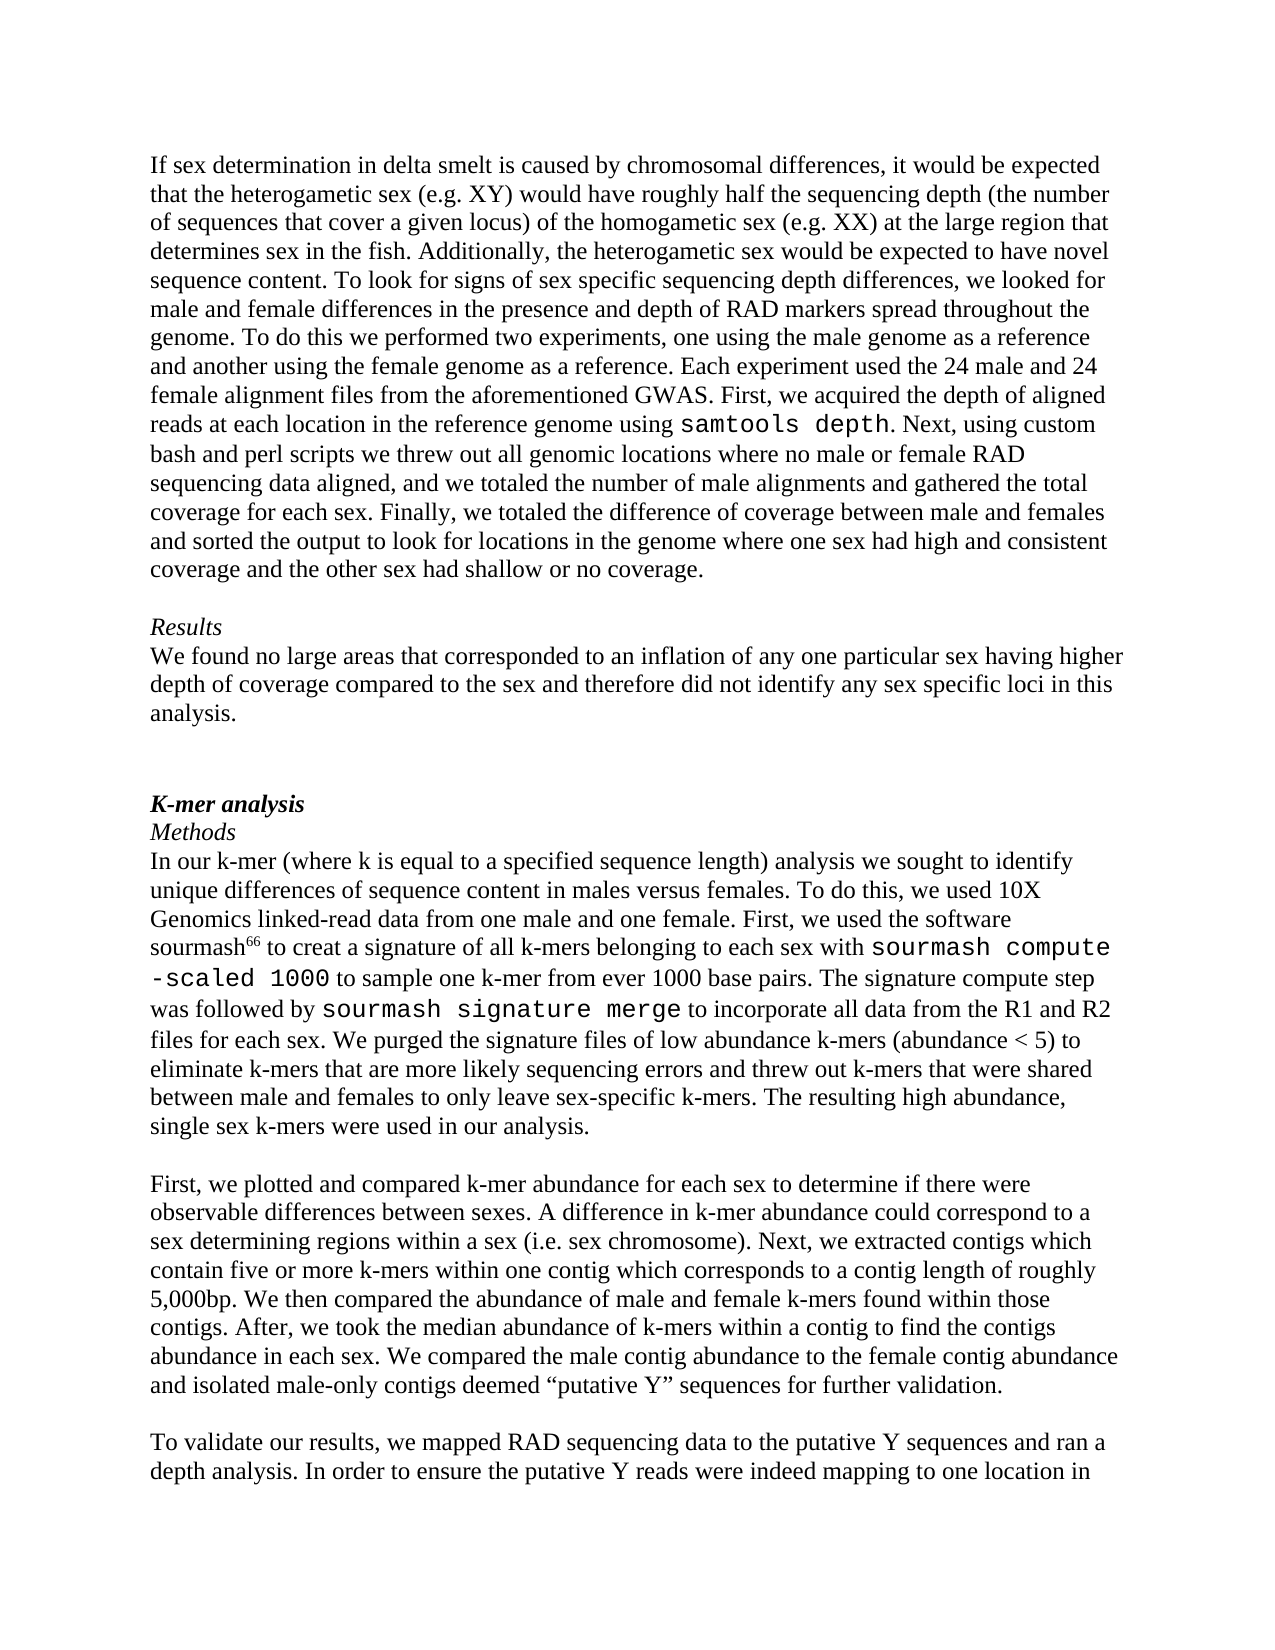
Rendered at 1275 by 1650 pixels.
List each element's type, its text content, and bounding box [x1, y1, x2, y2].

text First, we plotted and compared k-mer abundance for each sex to determine if there were observable differences between sexes. A difference in k-mer abundance could correspond to a sex determining regions within a sex (i.e. sex chromosome). Next, we extracted contigs which contain five or more k-mers within one contig which corresponds to a contig length of roughly 5,000bp. We then compared the abundance of male and female k-mers found within those contigs. After, we took the median abundance of k-mers within a contig to find the contigs abundance in each sex. We compared the male contig abundance to the female contig abundance and isolated male-only contigs deemed “putative Y” sequences for further validation. [150, 1169, 1125, 1399]
text We found no large areas that corresponded to an inflation of any one particular sex having higher depth of coverage compared to the sex and therefore did not identify any sex specific loci in this analysis. [150, 641, 1125, 727]
subtitle K-mer analysis [150, 789, 1125, 817]
text Results [150, 612, 1125, 641]
text Methods [150, 817, 1125, 846]
text In our k-mer (where k is equal to a specified sequence length) analysis we sought to identify unique differences of sequence content in males versus females. To do this, we used 10X Genomics linked-read data from one male and one female. First, we used the software sourmash66 to creat a signature of all k-mers belonging to each sex with sourmash compute -scaled 1000 to sample one k-mer from ever 1000 base pairs. The signature compute step was followed by sourmash signature merge to incorporate all data from the R1 and R2 files for each sex. We purged the signature files of low abundance k-mers (abundance < 5) to eliminate k-mers that are more likely sequencing errors and threw out k-mers that were shared between male and females to only leave sex-specific k-mers. The resulting high abundance, single sex k-mers were used in our analysis. [150, 846, 1125, 1140]
text If sex determination in delta smelt is caused by chromosomal differences, it would be expected that the heterogametic sex (e.g. XY) would have roughly half the sequencing depth (the number of sequences that cover a given locus) of the homogametic sex (e.g. XX) at the large region that determines sex in the fish. Additionally, the heterogametic sex would be expected to have novel sequence content. To look for signs of sex specific sequencing depth differences, we looked for male and female differences in the presence and depth of RAD markers spread throughout the genome. To do this we performed two experiments, one using the male genome as a reference and another using the female genome as a reference. Each experiment used the 24 male and 24 female alignment files from the aforementioned GWAS. First, we acquired the depth of aligned reads at each location in the reference genome using samtools depth. Next, using custom bash and perl scripts we threw out all genomic locations where no male or female RAD sequencing data aligned, and we totaled the number of male alignments and gathered the total coverage for each sex. Finally, we totaled the difference of coverage between male and females and sorted the output to look for locations in the genome where one sex had high and consistent coverage and the other sex had shallow or no coverage. [150, 150, 1125, 583]
